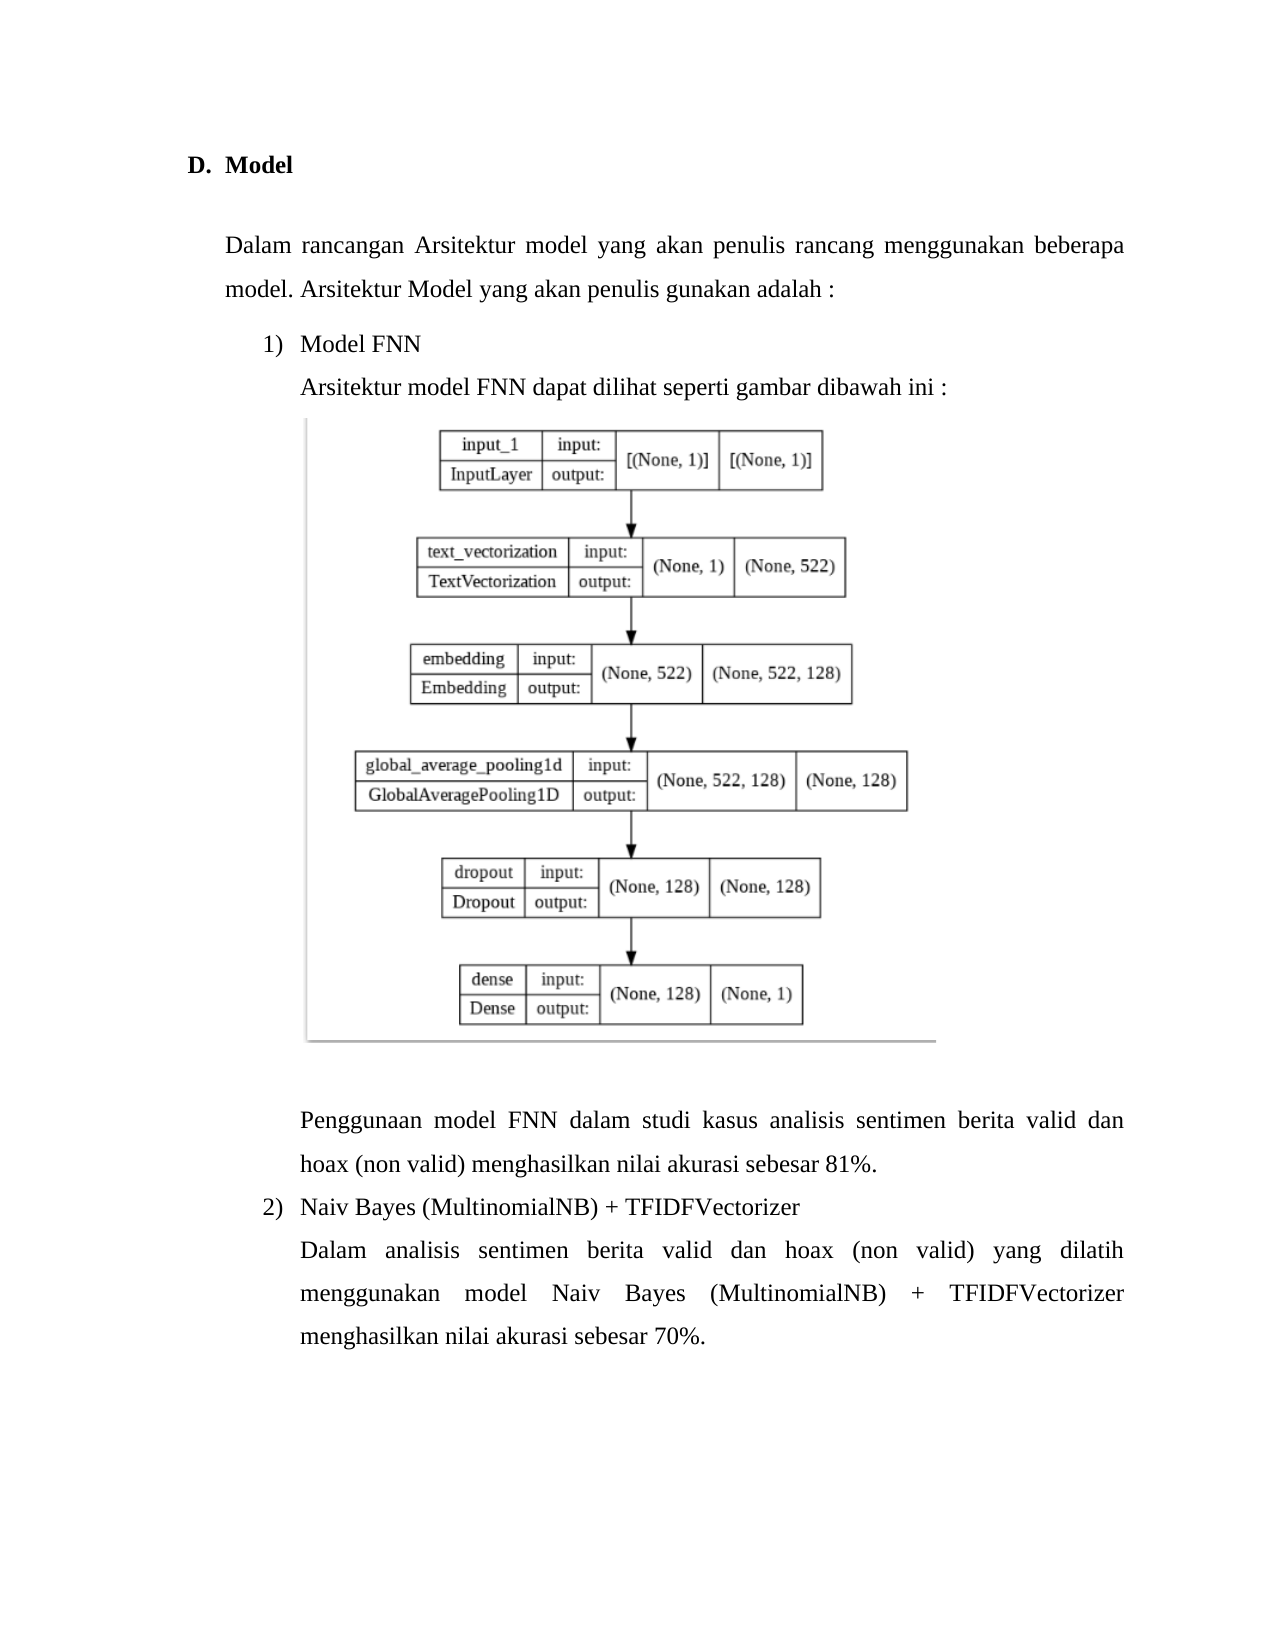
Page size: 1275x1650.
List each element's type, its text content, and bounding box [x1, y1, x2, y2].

picture [303, 418, 937, 1043]
text Penggunaan model FNN dalam studi kasus analisis sentimen berita valid dan hoax (non valid) menghasilkan nilai akurasi sebesar 81%. [300, 1106, 1125, 1177]
text Arsitektur model FNN dapat dilihat seperti gambar dibawah ini : [300, 372, 1125, 401]
subtitle Dalam rancangan Arsitektur model yang akan penulis rancang menggunakan beberapa model. Arsitektur Model yang akan penulis gunakan adalah : [225, 231, 1125, 302]
text Dalam analisis sentimen berita valid dan hoax (non valid) yang dilatih menggunakan model Naiv Bayes (MultinomialNB) + TFIDFVectorizer menghasilkan nilai akurasi sebesar 70%. [300, 1235, 1125, 1350]
subtitle Model [187, 150, 1125, 179]
list Naiv Bayes (MultinomialNB) + TFIDFVectorizer [262, 1192, 1125, 1221]
list Model FNN [262, 329, 1125, 358]
